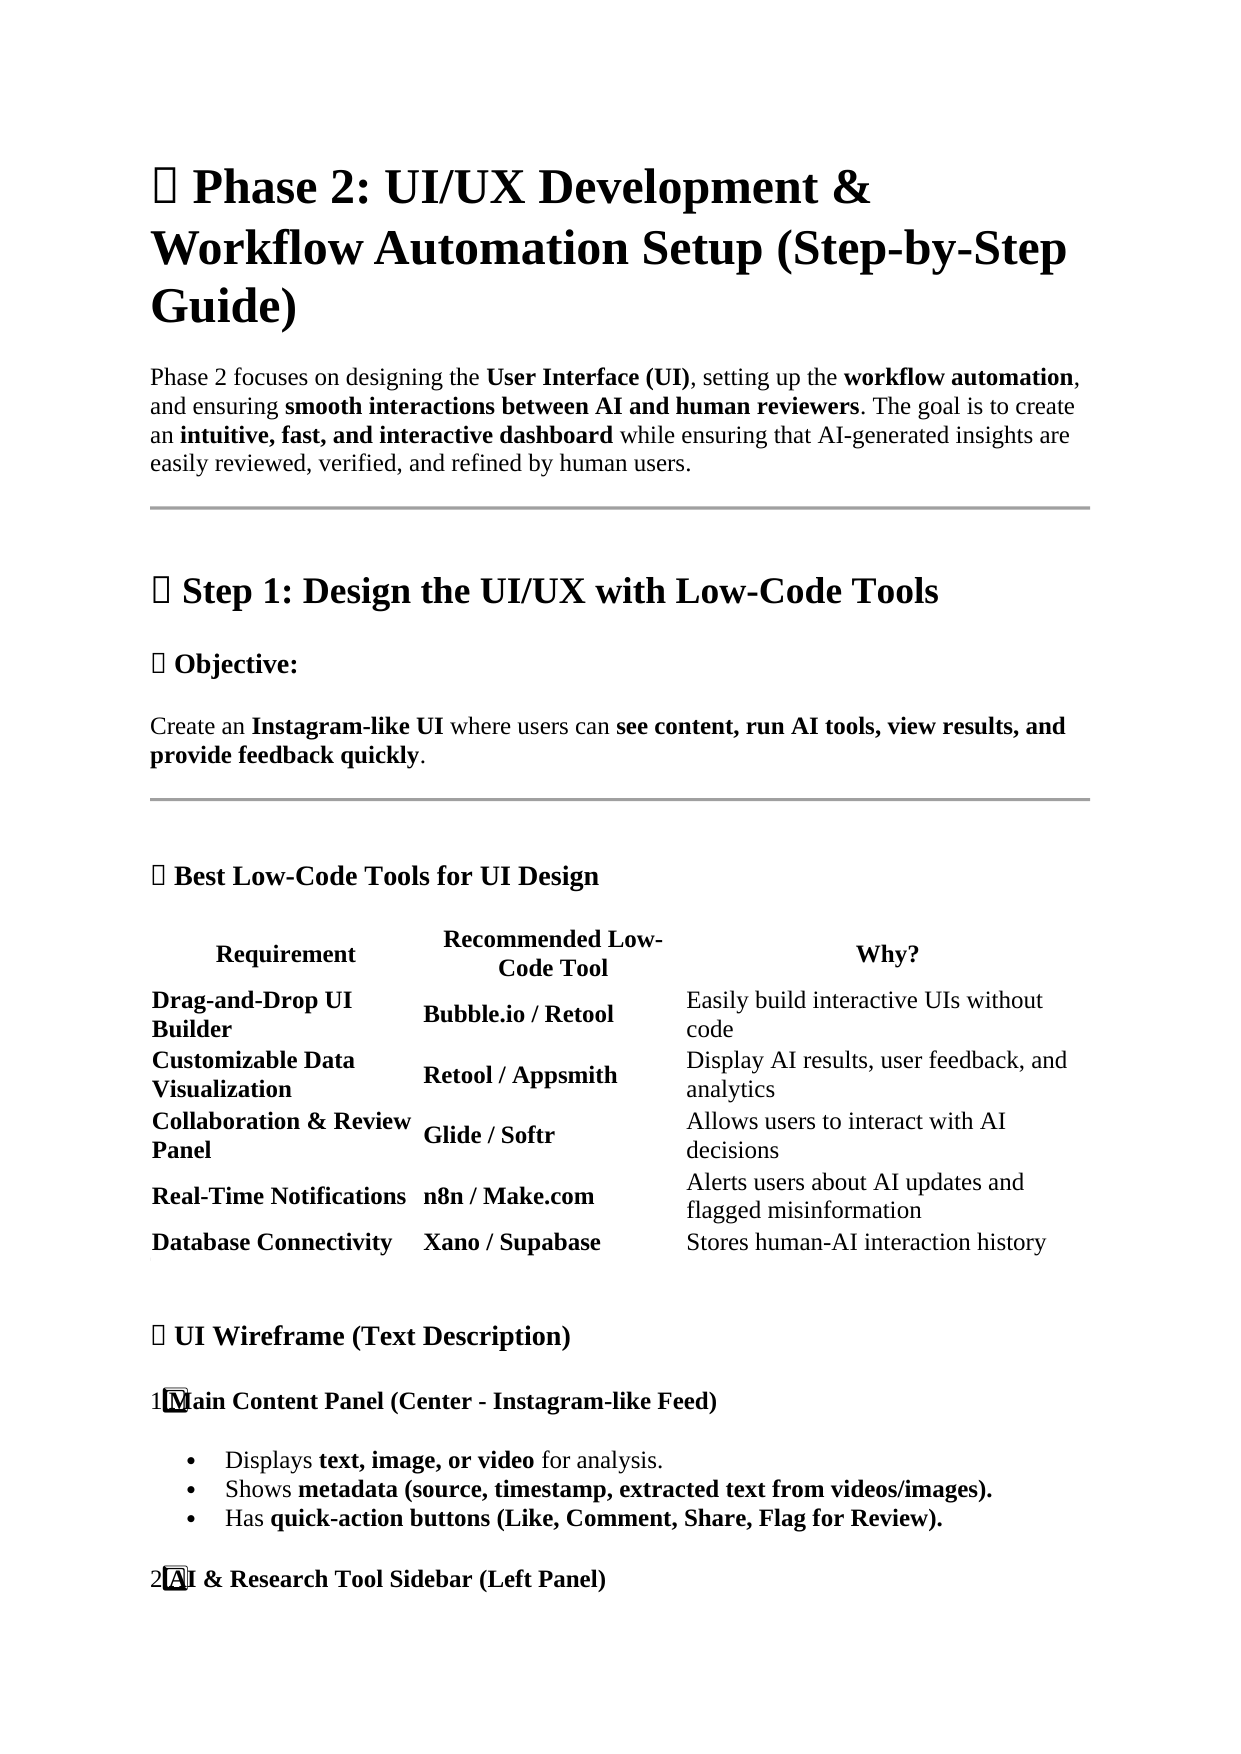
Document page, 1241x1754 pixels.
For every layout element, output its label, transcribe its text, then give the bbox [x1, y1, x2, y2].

table_cell Allows users to interact with AI decisions [685, 1105, 1090, 1165]
table_cell Retool / Appsmith [422, 1044, 685, 1104]
table_cell Real-Time Notifications [150, 1165, 422, 1226]
table_cell Alerts users about AI updates and flagged misinformation [685, 1165, 1090, 1226]
table_header Recommended Low-Code Tool [422, 923, 685, 983]
table_header Requirement [150, 923, 422, 983]
table_cell Customizable Data Visualization [150, 1044, 422, 1104]
text 🔹 UI Wireframe (Text Description) [150, 1315, 1090, 1353]
table_cell Xano / Supabase [422, 1226, 685, 1258]
text Create an Instagram-like UI where users can see content, run AI tools, view results, and provide feedback quickly. [150, 711, 1090, 769]
text 📌 Step 1: Design the UI/UX with Low-Code Tools [150, 564, 1090, 615]
list Displays text, image, or video for analysis. [187, 1446, 1090, 1474]
table_cell Collaboration & Review Panel [150, 1105, 422, 1165]
text 🚀 Phase 2: UI/UX Development & Workflow Automation Setup (Step-by-Step Guide) [150, 150, 1090, 333]
table_cell Drag-and-Drop UI Builder [150, 983, 422, 1044]
table_cell Display AI results, user feedback, and analytics [685, 1044, 1090, 1104]
list Shows metadata (source, timestamp, extracted text from videos/images). [187, 1474, 1090, 1503]
table_cell Stores human-AI interaction history [685, 1226, 1090, 1258]
table_cell Database Connectivity [150, 1226, 422, 1258]
text Phase 2 focuses on designing the User Interface (UI), setting up the workflow automation, and ensuring smooth interactions between AI and human reviewers. The goal is to create an intuitive, fast, and interactive dashboard while ensuring that AI-generated insights are easily reviewed, verified, and refined by human users. [150, 362, 1090, 477]
table_cell n8n / Make.com [422, 1165, 685, 1226]
table_cell Glide / Softr [422, 1105, 685, 1165]
table_header Why? [685, 923, 1090, 983]
table_cell Easily build interactive UIs without code [685, 983, 1090, 1044]
text 🔹 Objective: [150, 644, 1090, 682]
text 2️⃣ AI & Research Tool Sidebar (Left Panel) [150, 1561, 1090, 1595]
list Has quick-action buttons (Like, Comment, Share, Flag for Review). [187, 1503, 1090, 1532]
table_cell Bubble.io / Retool [422, 983, 685, 1044]
text 1️⃣ Main Content Panel (Center - Instagram-like Feed) [150, 1382, 1090, 1416]
text 🔹 Best Low-Code Tools for UI Design [150, 855, 1090, 893]
